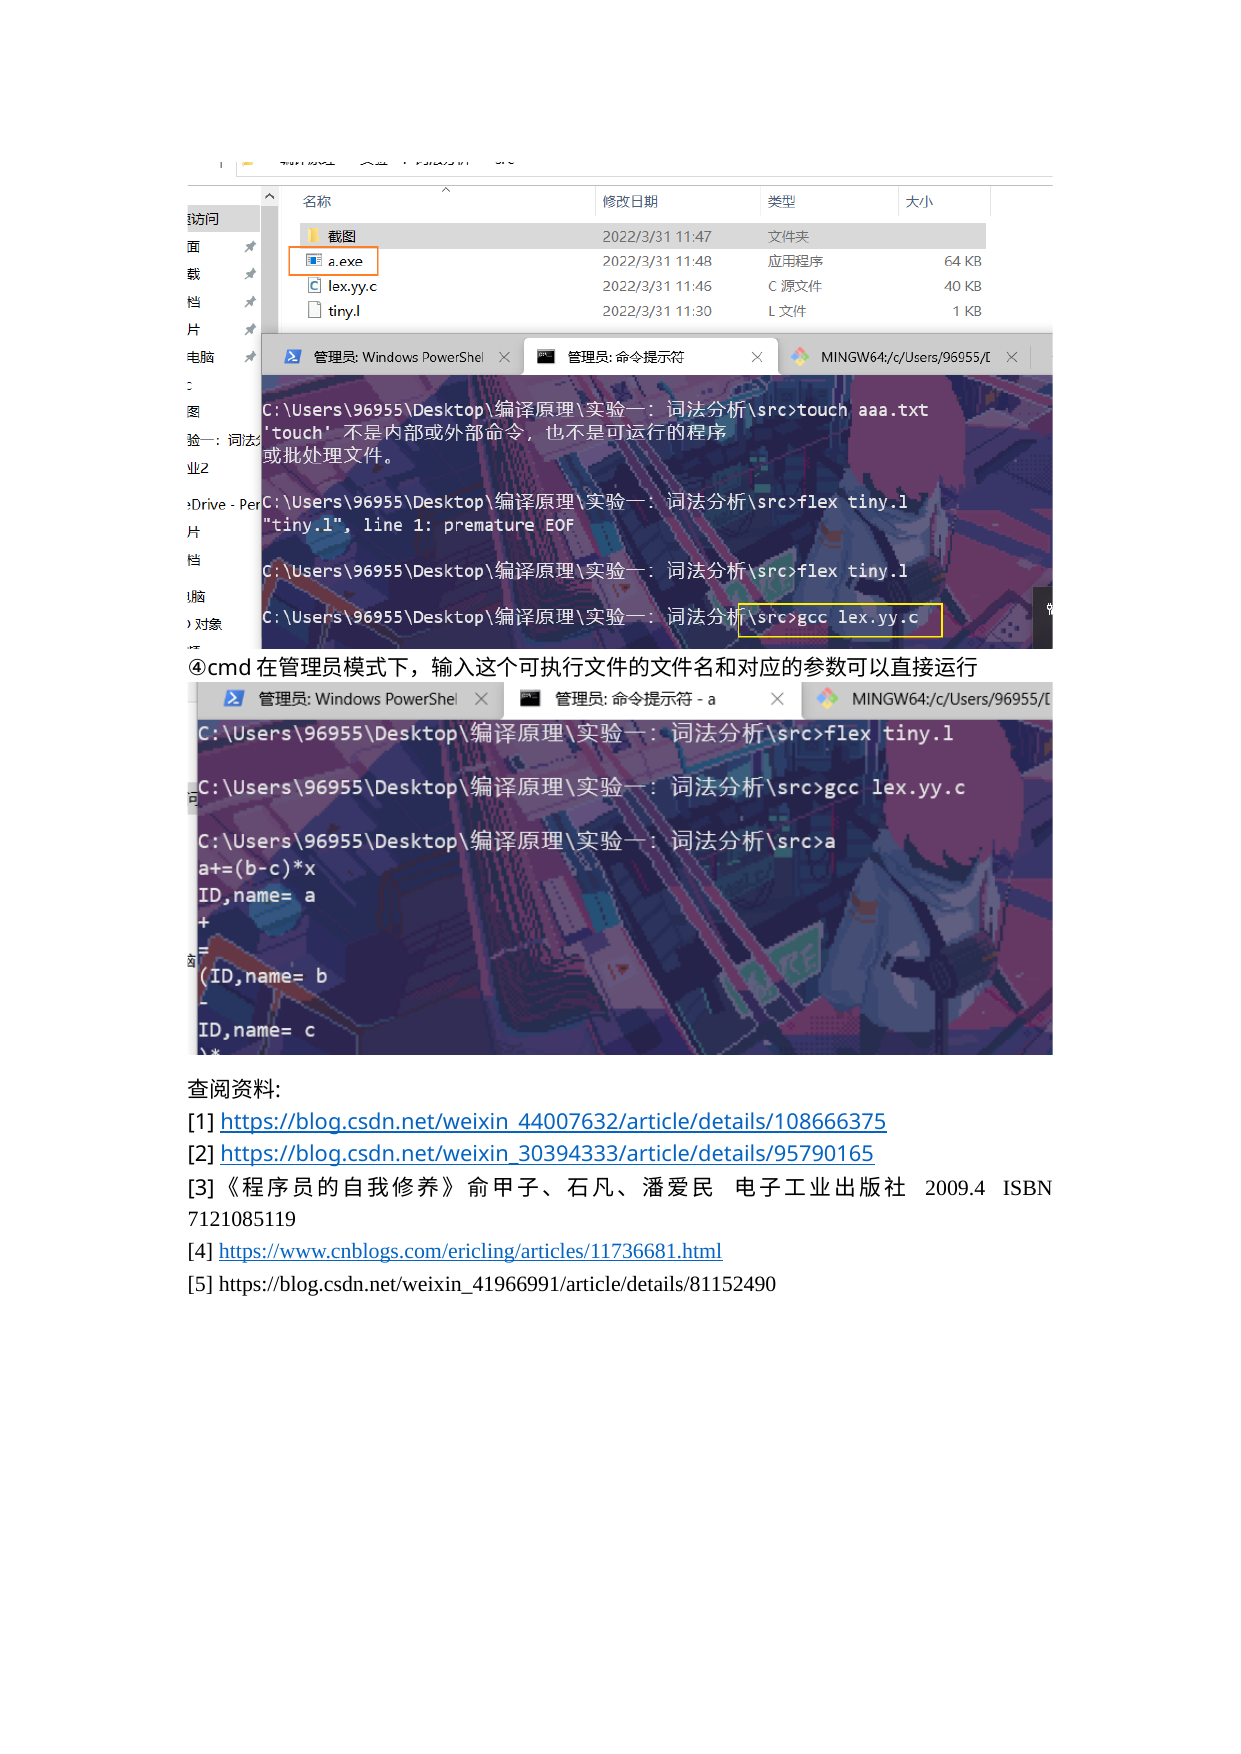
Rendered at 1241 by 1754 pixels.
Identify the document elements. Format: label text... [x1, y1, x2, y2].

text [2] https://blog.csdn.net/weixin_30394333/article/details/95790165 [187, 1137, 1053, 1169]
picture [187, 682, 1053, 1055]
text [4] https://www.cnblogs.com/ericling/articles/11736681.html [187, 1234, 1053, 1267]
text [3]《程序员的自我修养》俞甲子、石凡、潘爱民 电子工业出版社 2009.4 ISBN 7121085119 [187, 1169, 1053, 1234]
text ④cmd在管理员模式下，输入这个可执行文件的文件名和对应的参数可以直接运行 [187, 649, 1053, 682]
text 查阅资料: [187, 1072, 1053, 1104]
text [5] https://blog.csdn.net/weixin_41966991/article/details/81152490 [187, 1267, 1053, 1299]
text [1] https://blog.csdn.net/weixin_44007632/article/details/108666375 [187, 1104, 1053, 1137]
picture [187, 162, 1053, 649]
